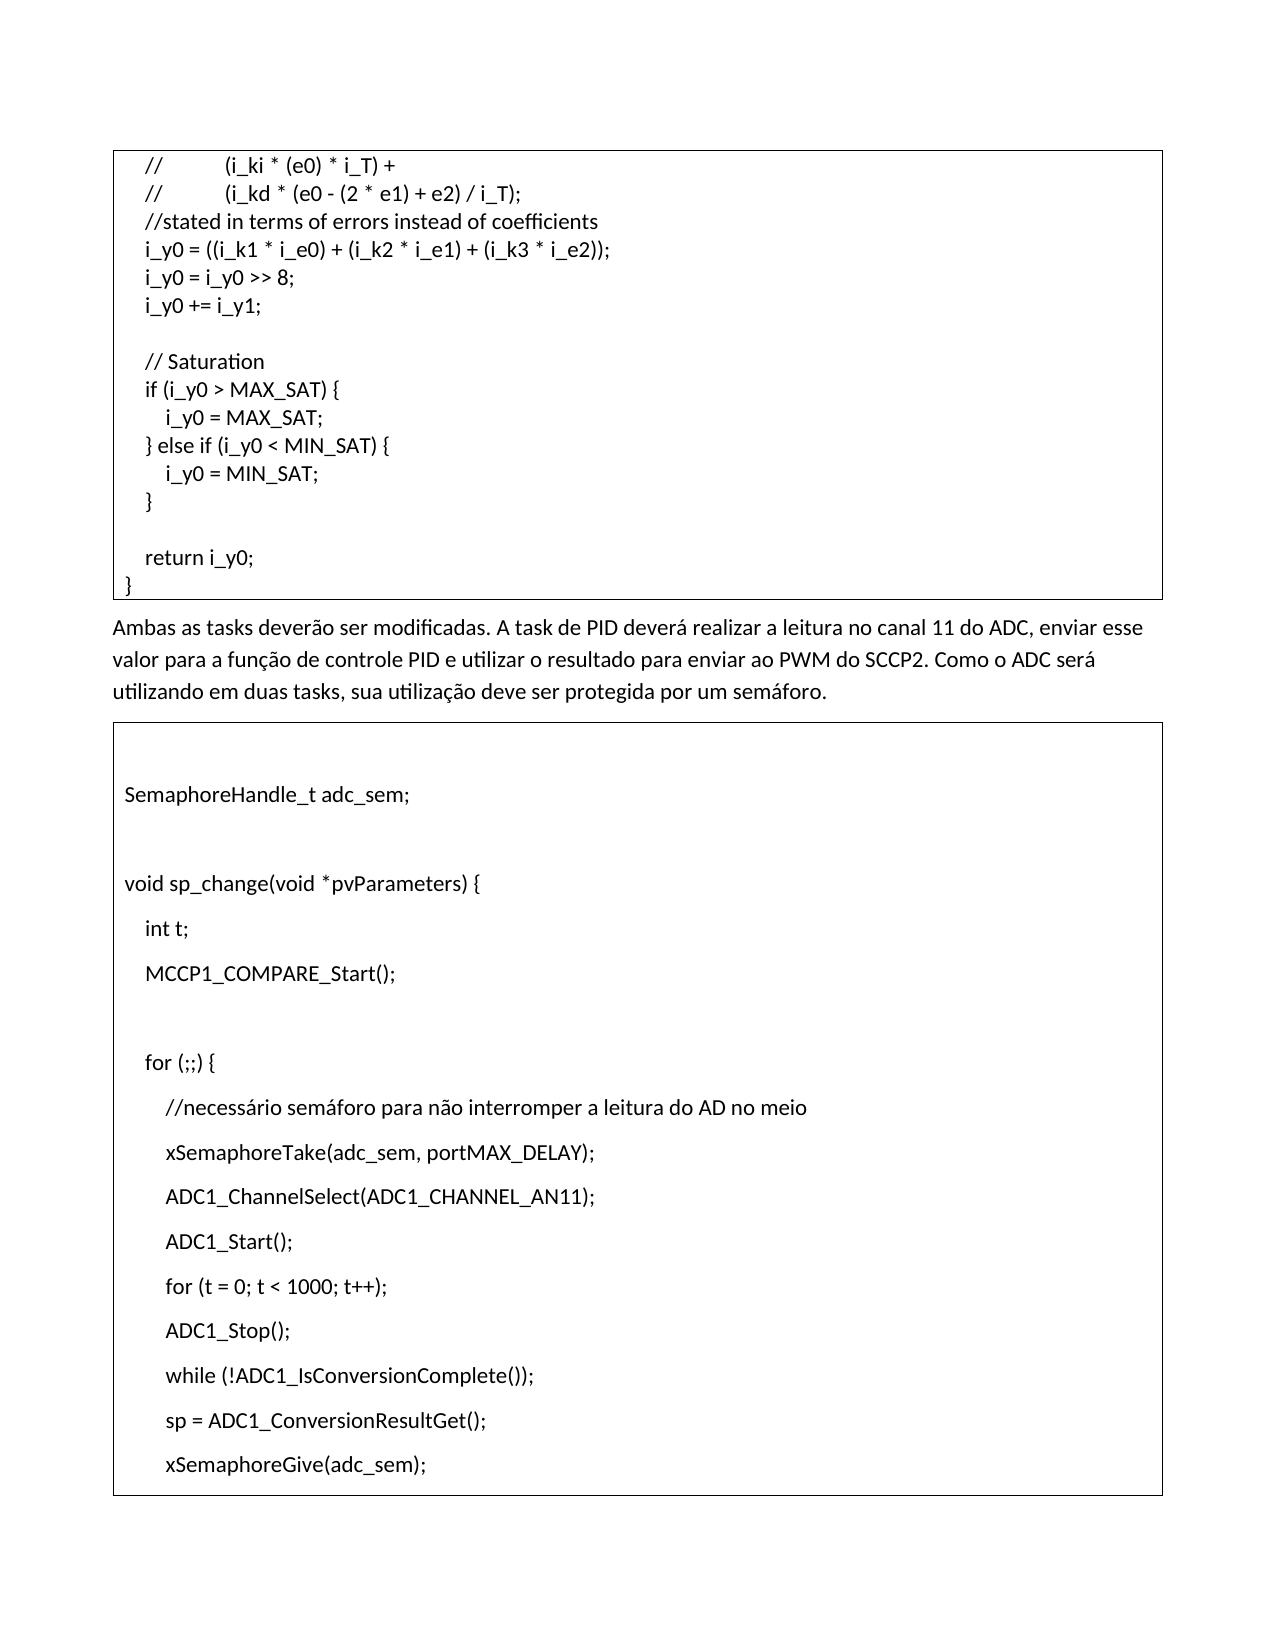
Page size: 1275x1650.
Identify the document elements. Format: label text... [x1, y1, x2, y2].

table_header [114, 723, 1162, 1495]
text Ambas as tasks deverão ser modificadas. A task de PID deverá realizar a leitura no canal 11 do ADC, enviar esse valor para a função de controle PID e utilizar o resultado para enviar ao PWM do SCCP2. Como o ADC será utilizando em duas tasks, sua utilização deve ser protegida por um semáforo. [112, 613, 1162, 705]
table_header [114, 151, 1162, 599]
